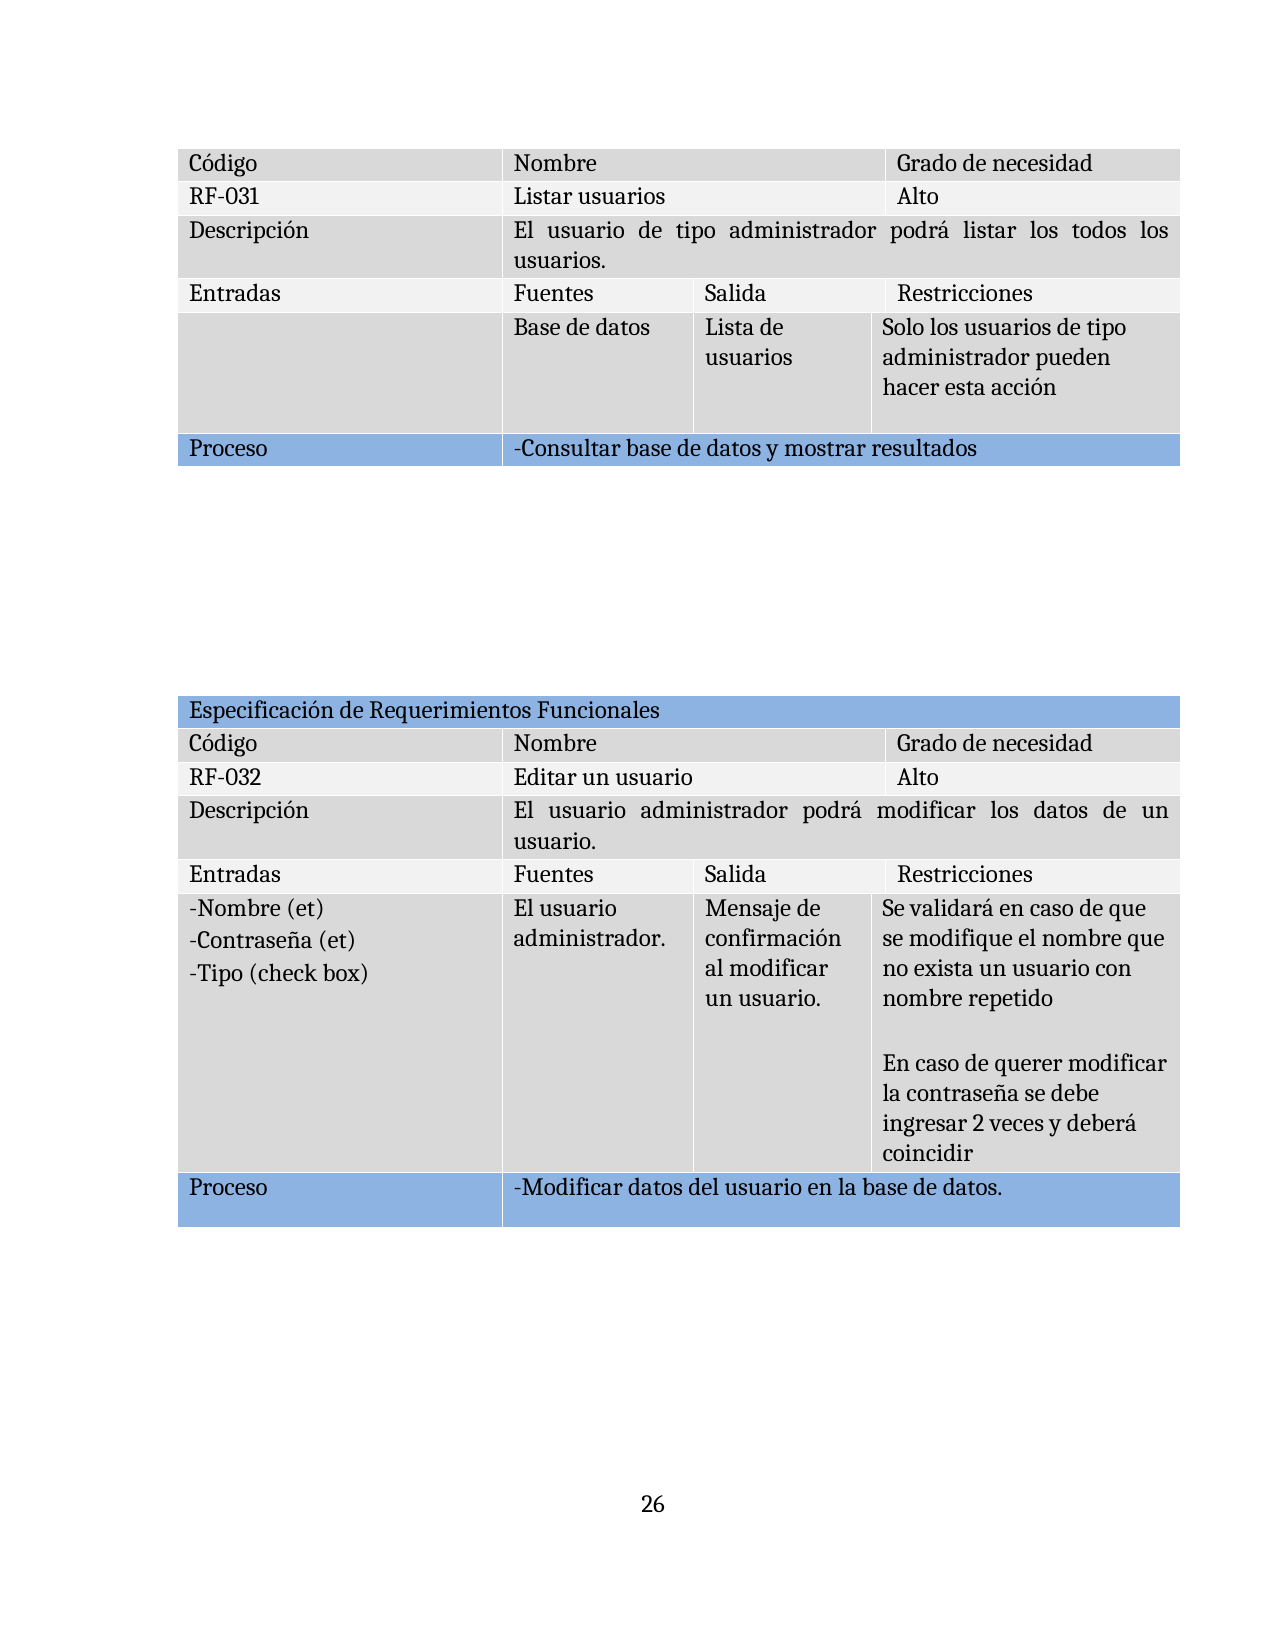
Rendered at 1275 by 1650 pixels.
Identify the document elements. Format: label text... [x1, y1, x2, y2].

table_cell RF-032 [178, 763, 502, 795]
table_cell Listar usuarios [503, 182, 885, 215]
table_cell Proceso [178, 1173, 502, 1227]
table_cell Alto [886, 763, 1180, 795]
table_cell Entradas [178, 279, 502, 312]
table_cell Proceso [178, 434, 502, 466]
table_cell Solo los usuarios de tipo administrador pueden hacer esta acción [872, 313, 1180, 433]
table_cell Fuentes [503, 279, 693, 312]
table_cell -Nombre (et) -Contraseña (et) -Tipo (check box) [178, 894, 502, 1172]
table_cell Grado de necesidad [886, 729, 1180, 762]
table_cell RF-031 [178, 182, 502, 215]
table_cell Descripción [178, 796, 502, 859]
table_cell Base de datos [503, 313, 693, 433]
table_header Especificación de Requerimientos Funcionales [178, 696, 1180, 728]
table_cell [178, 313, 502, 433]
table_cell Salida [694, 279, 885, 312]
table_cell Descripción [178, 216, 502, 278]
table_cell Se validará en caso de que se modifique el nombre que no exista un usuario con nombre repetido En caso de querer modificar la contraseña se debe ingresar 2 veces y deberá coincidir [872, 894, 1180, 1172]
table_cell El usuario administrador podrá modificar los datos de un usuario. [503, 796, 1180, 859]
table_cell El usuario administrador. [503, 894, 693, 1172]
table_cell Nombre [503, 149, 885, 181]
table_cell Editar un usuario [503, 763, 885, 795]
table_cell Fuentes [503, 860, 693, 893]
table_cell Lista de usuarios [694, 313, 871, 433]
table_cell Código [178, 729, 502, 762]
table_cell Nombre [503, 729, 885, 762]
table_cell Salida [694, 860, 885, 893]
table_cell Restricciones [886, 279, 1180, 312]
table_cell -Modificar datos del usuario en la base de datos. [503, 1173, 1180, 1227]
table_cell Grado de necesidad [886, 149, 1180, 181]
table_cell Entradas [178, 860, 502, 893]
table_cell Alto [886, 182, 1180, 215]
table_cell Mensaje de confirmación al modificar un usuario. [694, 894, 871, 1172]
table_cell -Consultar base de datos y mostrar resultados [503, 434, 1180, 466]
table_cell Código [178, 149, 502, 181]
table_cell El usuario de tipo administrador podrá listar los todos los usuarios. [503, 216, 1180, 278]
table_cell Restricciones [886, 860, 1180, 893]
